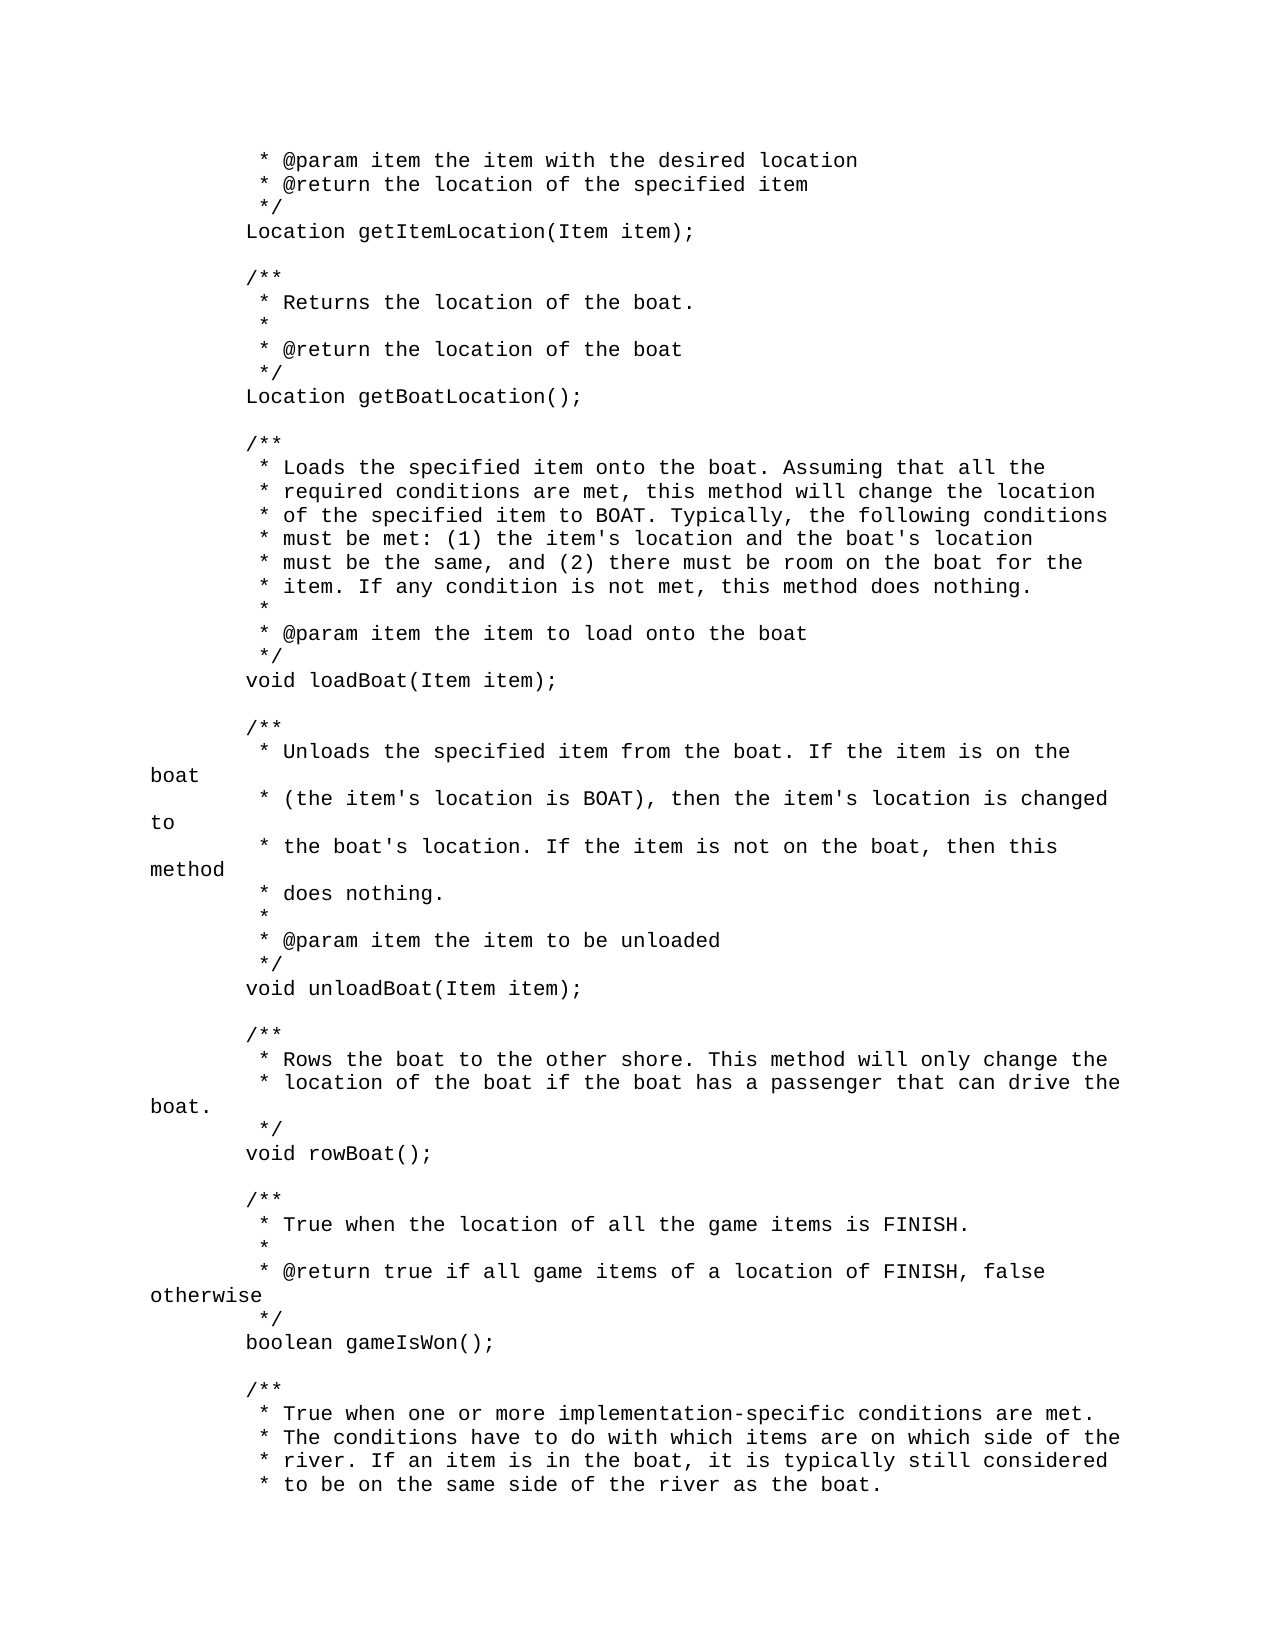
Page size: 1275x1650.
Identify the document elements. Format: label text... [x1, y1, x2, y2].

text * @param item the item to load onto the boat [150, 623, 1125, 647]
text /** [150, 717, 1125, 741]
text * location of the boat if the boat has a passenger that can drive the boat. [150, 1072, 1125, 1119]
text * river. If an item is in the boat, it is typically still considered [150, 1451, 1125, 1474]
text Location getBoatLocation(); [150, 386, 1125, 410]
text void unloadBoat(Item item); [150, 978, 1125, 1001]
text * Rows the boat to the other shore. This method will only change the [150, 1048, 1125, 1072]
text * required conditions are met, this method will change the location [150, 481, 1125, 505]
text * Loads the specified item onto the boat. Assuming that all the [150, 457, 1125, 481]
text * (the item's location is BOAT), then the item's location is changed to [150, 788, 1125, 836]
text * The conditions have to do with which items are on which side of the [150, 1427, 1125, 1451]
text * of the specified item to BOAT. Typically, the following conditions [150, 505, 1125, 528]
text */ [150, 647, 1125, 670]
text /** [150, 434, 1125, 457]
text void rowBoat(); [150, 1143, 1125, 1167]
text /** [150, 268, 1125, 292]
text * @return the location of the boat [150, 339, 1125, 363]
text * must be the same, and (2) there must be room on the boat for the [150, 552, 1125, 576]
text * @param item the item with the desired location [150, 150, 1125, 174]
text * the boat's location. If the item is not on the boat, then this method [150, 836, 1125, 883]
text * must be met: (1) the item's location and the boat's location [150, 528, 1125, 552]
text * to be on the same side of the river as the boat. [150, 1474, 1125, 1498]
text */ [150, 954, 1125, 978]
text void loadBoat(Item item); [150, 670, 1125, 694]
text * Returns the location of the boat. [150, 292, 1125, 316]
text Location getItemLocation(Item item); [150, 221, 1125, 244]
text /** [150, 1379, 1125, 1403]
text */ [150, 363, 1125, 386]
text * True when one or more implementation-specific conditions are met. [150, 1403, 1125, 1427]
text /** [150, 1190, 1125, 1214]
text */ [150, 1309, 1125, 1332]
text * item. If any condition is not met, this method does nothing. [150, 576, 1125, 599]
text * does nothing. [150, 883, 1125, 907]
text /** [150, 1025, 1125, 1048]
text * [150, 316, 1125, 339]
text * @param item the item to be unloaded [150, 930, 1125, 954]
text * @return true if all game items of a location of FINISH, false otherwise [150, 1261, 1125, 1309]
text * @return the location of the specified item [150, 174, 1125, 197]
text * [150, 1238, 1125, 1261]
text * Unloads the specified item from the boat. If the item is on the boat [150, 741, 1125, 788]
text * [150, 907, 1125, 930]
text */ [150, 1119, 1125, 1143]
text * [150, 599, 1125, 623]
text */ [150, 197, 1125, 221]
text boolean gameIsWon(); [150, 1332, 1125, 1356]
text * True when the location of all the game items is FINISH. [150, 1214, 1125, 1238]
